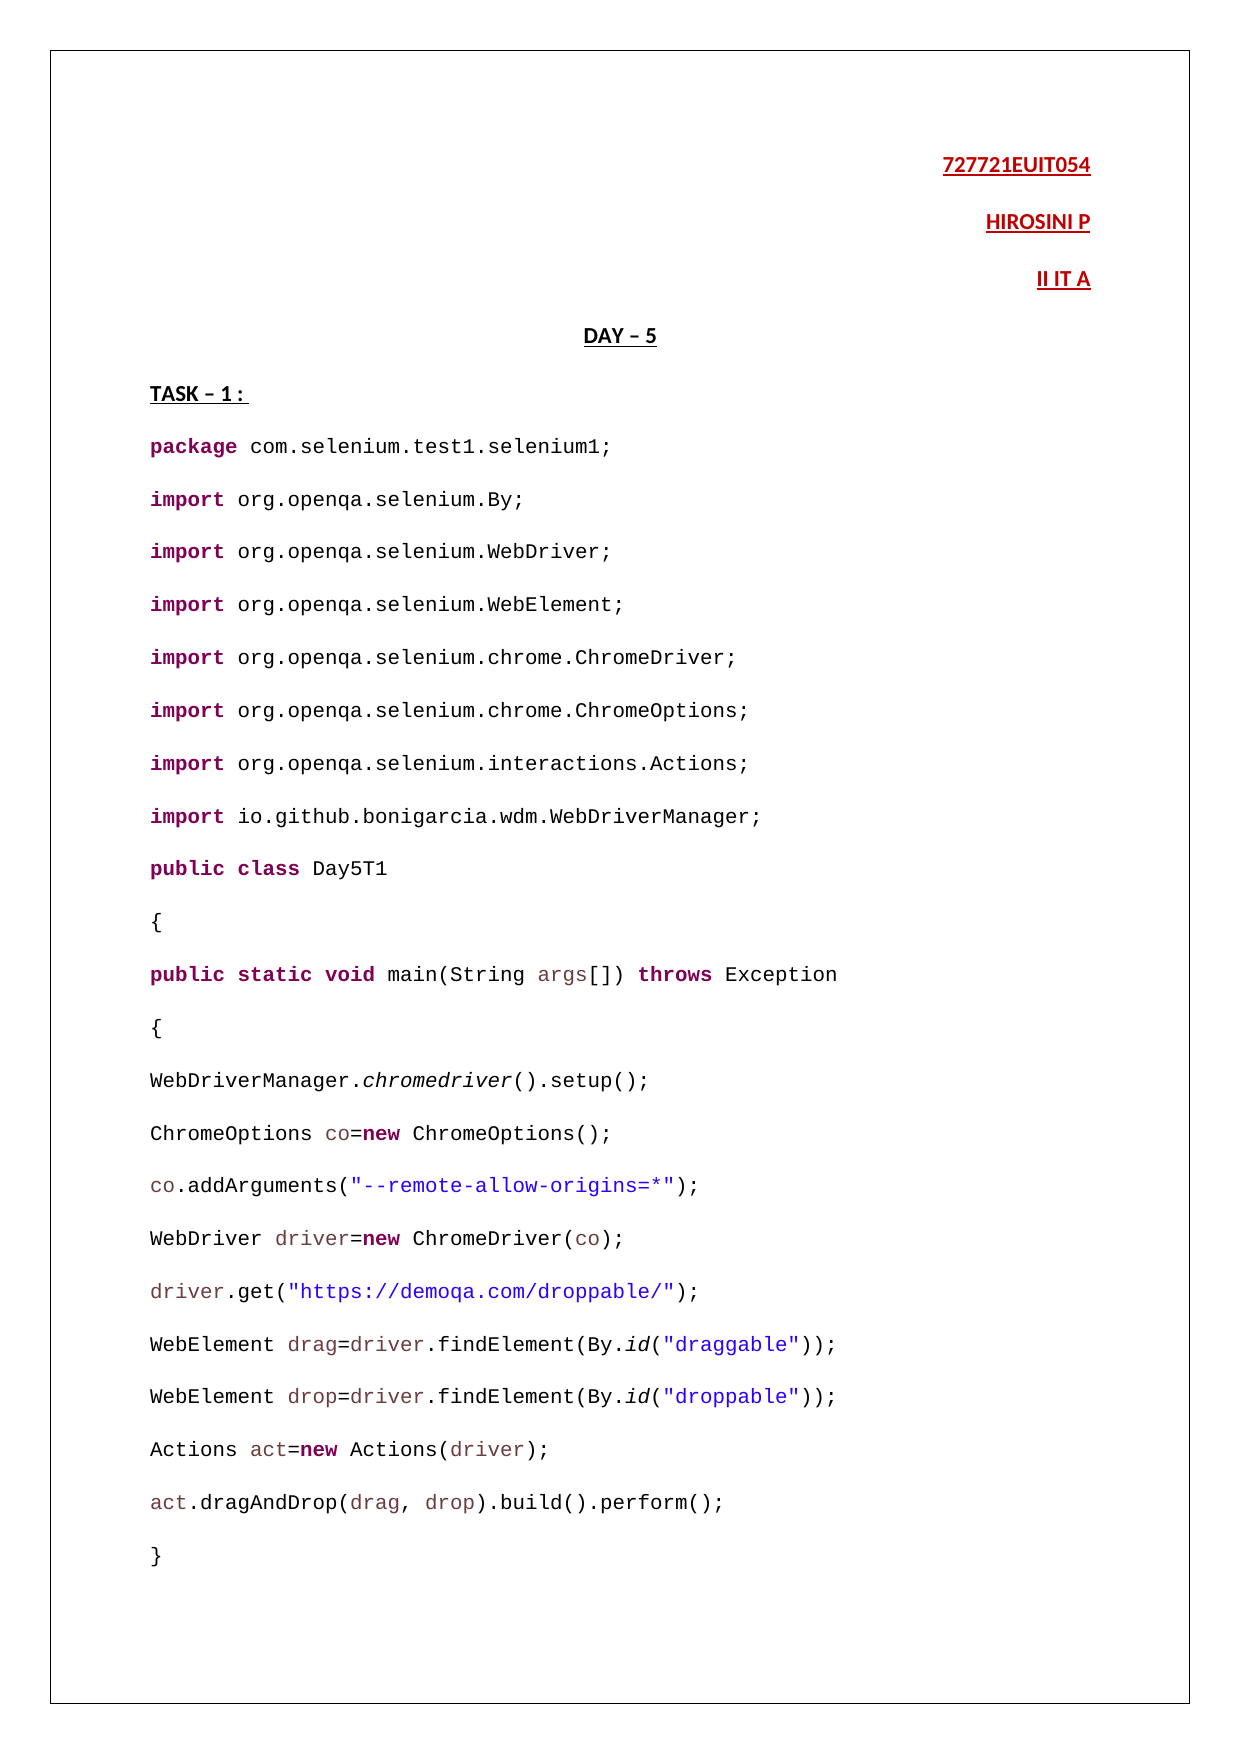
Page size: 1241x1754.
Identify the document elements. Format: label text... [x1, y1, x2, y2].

text import org.openqa.selenium.WebDriver; [150, 542, 1090, 565]
text import org.openqa.selenium.chrome.ChromeOptions; [150, 700, 1090, 724]
text import org.openqa.selenium.chrome.ChromeDriver; [150, 647, 1090, 671]
text Actions act=new Actions(driver); [150, 1439, 1090, 1463]
text DAY – 5 [150, 322, 1090, 349]
text WebElement drag=driver.findElement(By.id("draggable")); [150, 1334, 1090, 1357]
text TASK – 1 : [150, 379, 1090, 407]
text driver.get("https://demoqa.com/droppable/"); [150, 1281, 1090, 1304]
text ChromeOptions co=new ChromeOptions(); [150, 1122, 1090, 1146]
text WebElement drop=driver.findElement(By.id("droppable")); [150, 1387, 1090, 1410]
text import org.openqa.selenium.By; [150, 489, 1090, 512]
text import io.github.bonigarcia.wdm.WebDriverManager; [150, 806, 1090, 829]
text { [150, 911, 1090, 935]
text act.dragAndDrop(drag, drop).build().perform(); [150, 1492, 1090, 1516]
text II IT A [150, 264, 1090, 292]
text WebDriver driver=new ChromeDriver(co); [150, 1228, 1090, 1252]
text { [150, 1017, 1090, 1041]
text package com.selenium.test1.selenium1; [150, 436, 1090, 459]
text } [150, 1545, 1090, 1569]
text public static void main(String args[]) throws Exception [150, 964, 1090, 988]
text co.addArguments("--remote-allow-origins=*"); [150, 1175, 1090, 1199]
text WebDriverManager.chromedriver().setup(); [150, 1070, 1090, 1093]
text 727721EUIT054 [150, 150, 1090, 178]
text HIROSINI P [150, 207, 1090, 235]
text public class Day5T1 [150, 858, 1090, 882]
text import org.openqa.selenium.interactions.Actions; [150, 753, 1090, 776]
text import org.openqa.selenium.WebElement; [150, 594, 1090, 618]
